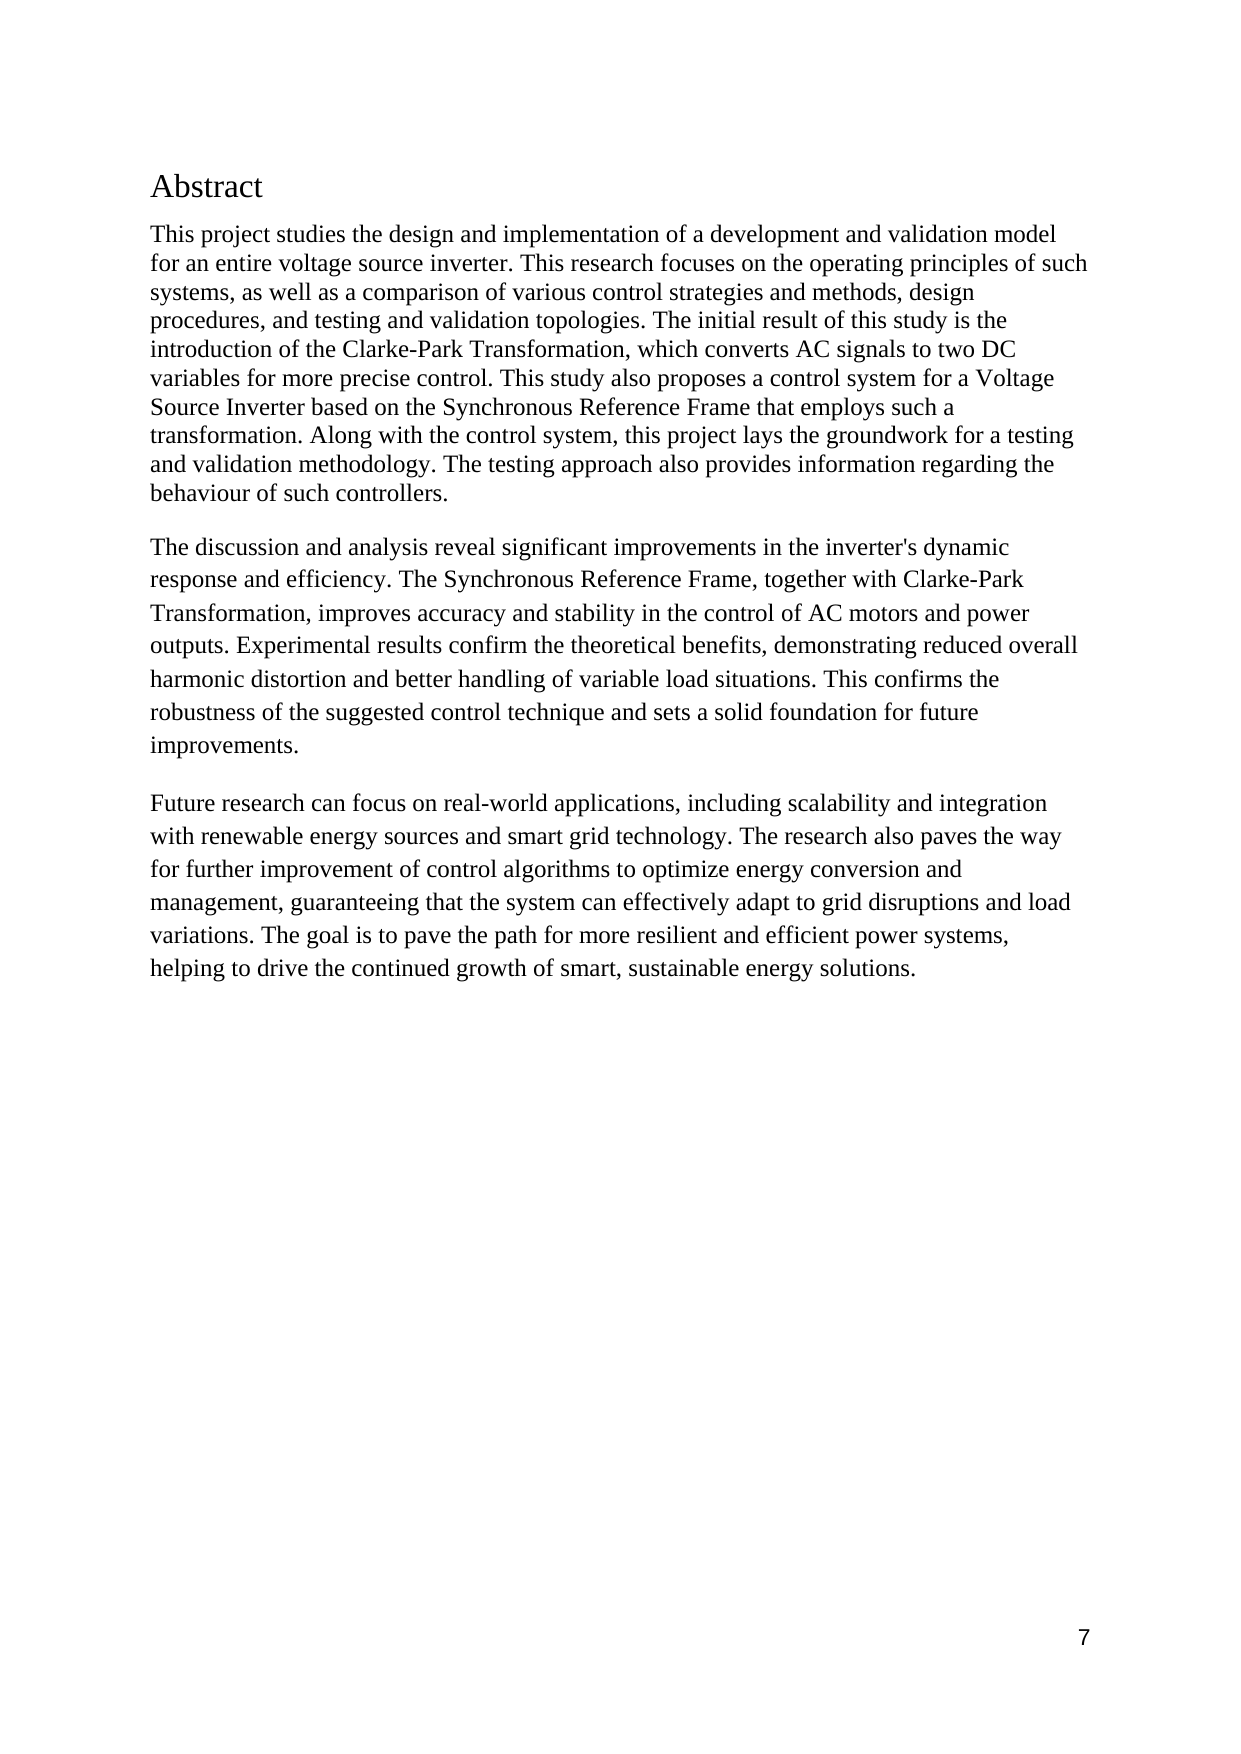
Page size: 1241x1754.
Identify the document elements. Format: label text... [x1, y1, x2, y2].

subtitle Abstract [150, 167, 1090, 205]
text This project studies the design and implementation of a development and validation model for an entire voltage source inverter. This research focuses on the operating principles of such systems, as well as a comparison of various control strategies and methods, design procedures, and testing and validation topologies. The initial result of this study is the introduction of the Clarke-Park Transformation, which converts AC signals to two DC variables for more precise control. This study also proposes a control system for a Voltage Source Inverter based on the Synchronous Reference Frame that employs such a transformation. Along with the control system, this project lays the groundwork for a testing and validation methodology. The testing approach also provides information regarding the behaviour of such controllers. [150, 219, 1090, 507]
text The discussion and analysis reveal significant improvements in the inverter's dynamic response and efficiency. The Synchronous Reference Frame, together with Clarke-Park Transformation, improves accuracy and stability in the control of AC motors and power outputs. Experimental results confirm the theoretical benefits, demonstrating reduced overall harmonic distortion and better handling of variable load situations. This confirms the robustness of the suggested control technique and sets a solid foundation for future improvements. [150, 532, 1090, 758]
text Future research can focus on real-world applications, including scalability and integration with renewable energy sources and smart grid technology. The research also paves the way for further improvement of control algorithms to optimize energy conversion and management, guaranteeing that the system can effectively adapt to grid disruptions and load variations. The goal is to pave the path for more resilient and efficient power systems, helping to drive the continued growth of smart, sustainable energy solutions. [150, 788, 1090, 982]
